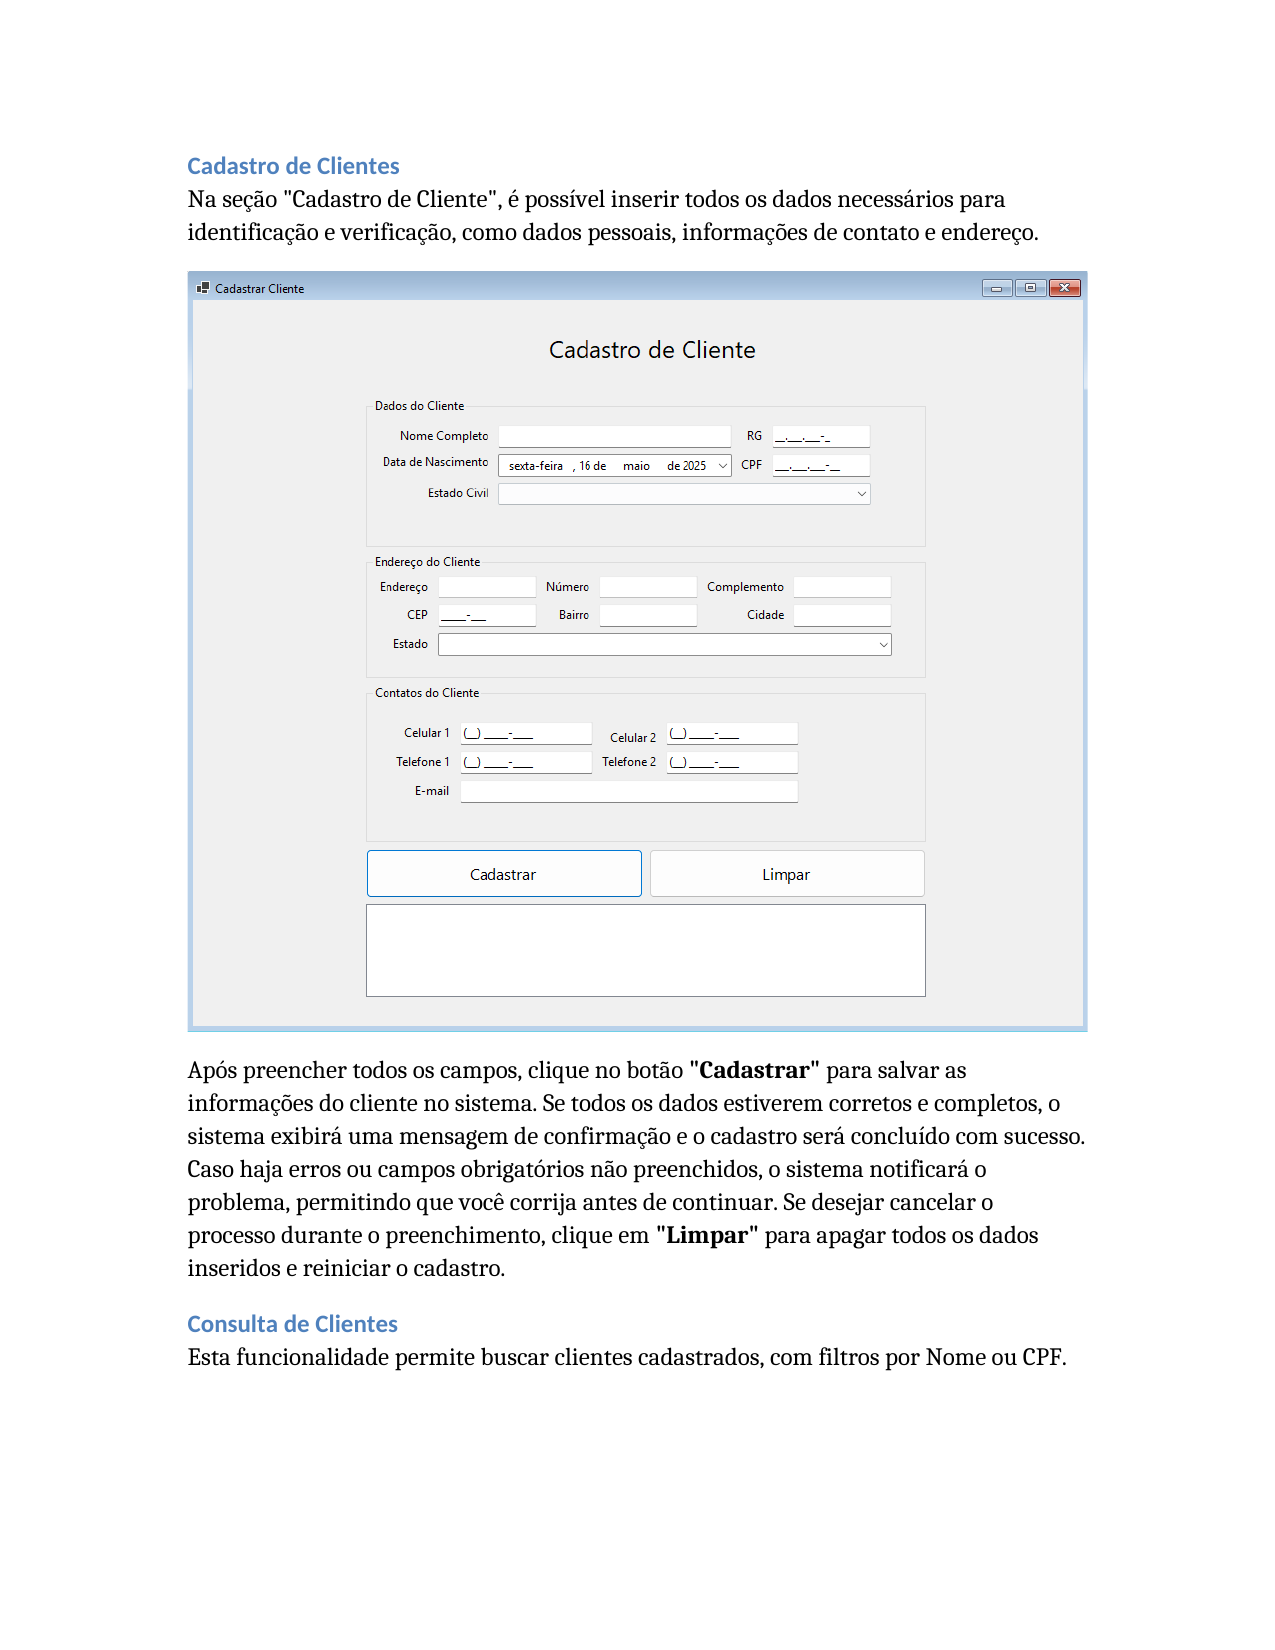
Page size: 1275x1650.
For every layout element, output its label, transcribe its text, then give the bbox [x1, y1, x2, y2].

picture [187, 271, 1088, 1032]
text Após preencher todos os campos, clique no botão "Cadastrar" para salvar as informações do cliente no sistema. Se todos os dados estiverem corretos e completos, o sistema exibirá uma mensagem de confirmação e o cadastro será concluído com sucesso. Caso haja erros ou campos obrigatórios não preenchidos, o sistema notificará o problema, permitindo que você corrija antes de continuar. Se desejar cancelar o processo durante o preenchimento, clique em "Limpar" para apagar todos os dados inseridos e reiniciar o cadastro. [187, 1056, 1087, 1283]
text Na seção "Cadastro de Cliente", é possível inserir todos os dados necessários para identificação e verificação, como dados pessoais, informações de contato e endereço. [187, 185, 1087, 247]
subtitle Consulta de Clientes [187, 1308, 1087, 1339]
text Esta funcionalidade permite buscar clientes cadastrados, com filtros por Nome ou CPF. [187, 1343, 1087, 1372]
subtitle Cadastro de Clientes [187, 150, 1087, 181]
